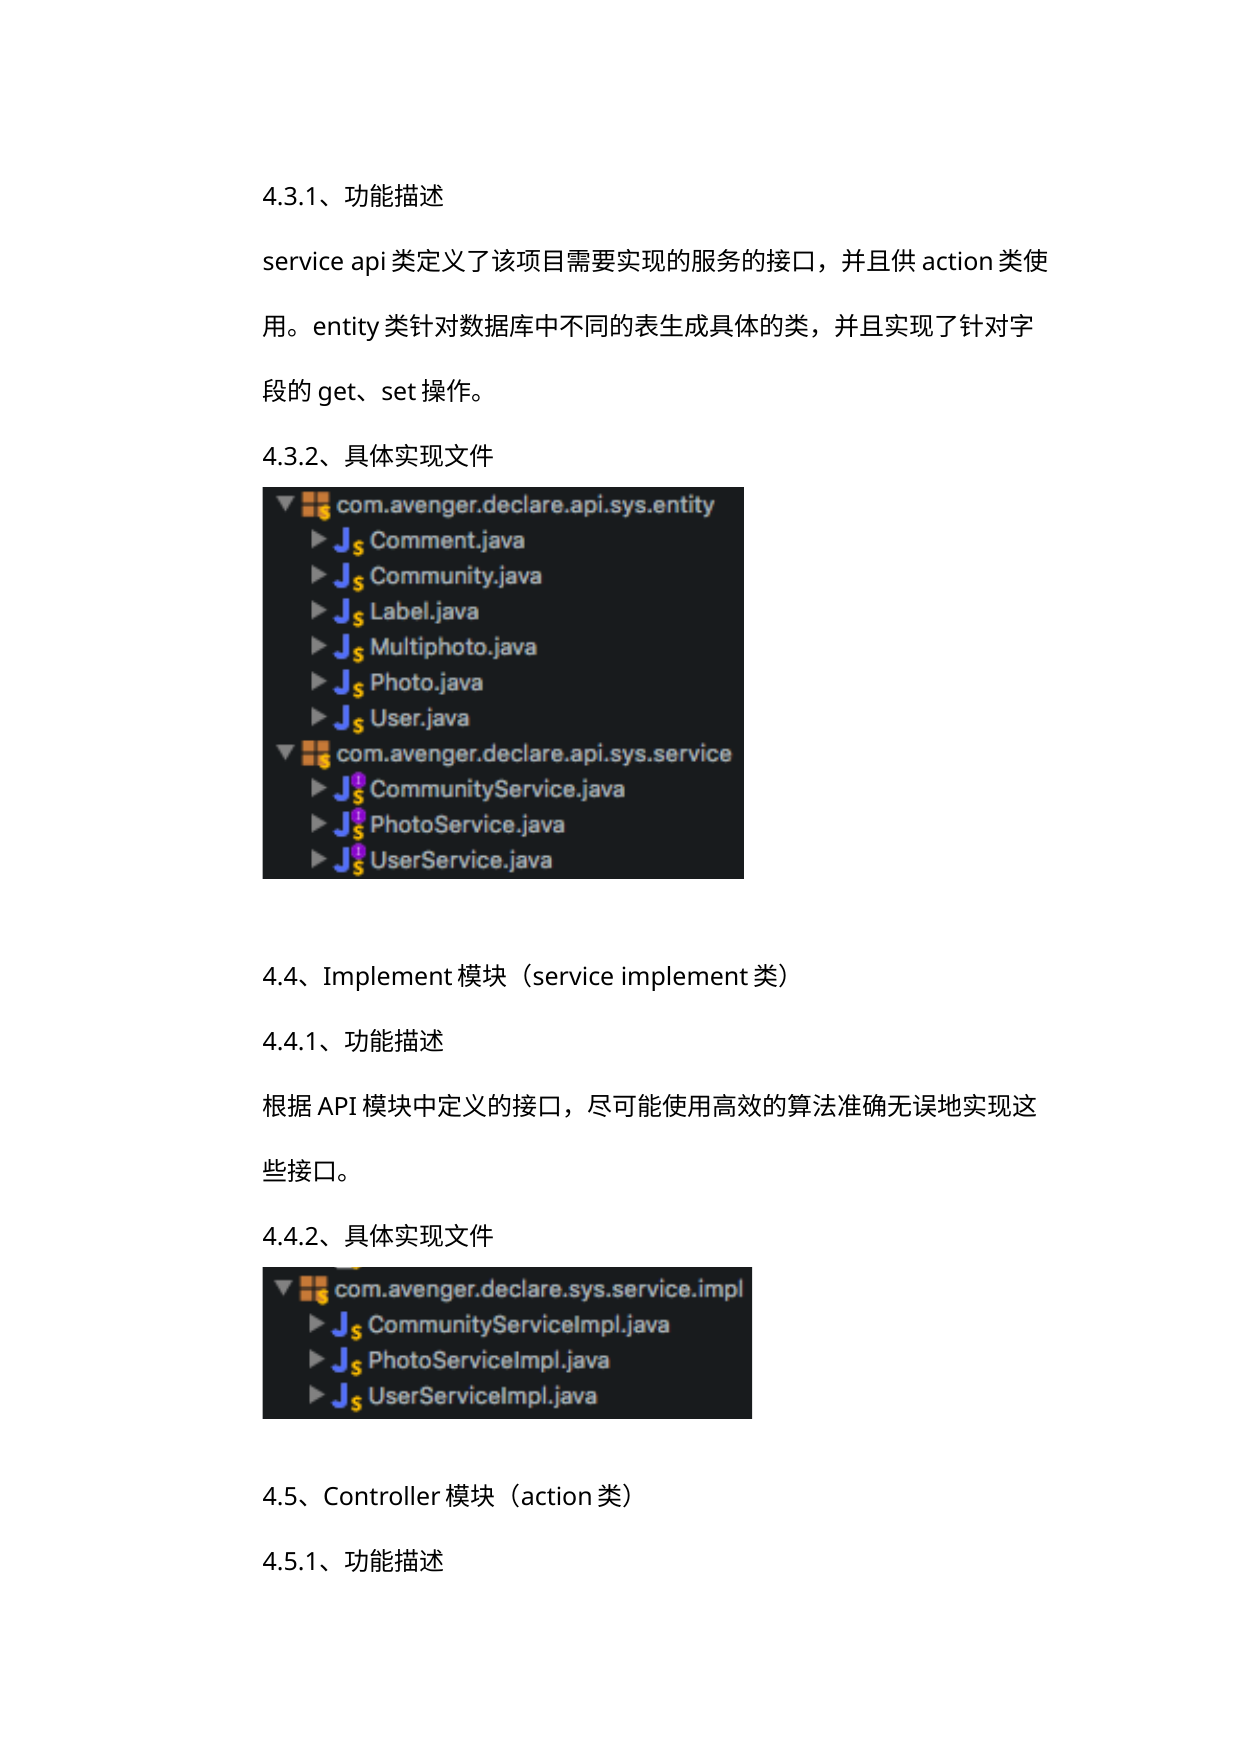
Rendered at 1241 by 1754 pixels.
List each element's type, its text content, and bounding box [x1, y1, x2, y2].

list 4.3.1、功能描述 [262, 162, 1053, 227]
list 4.3.2、具体实现文件 [262, 422, 1053, 487]
picture [262, 487, 744, 879]
list 4.4、Implement模块（service implement类） [262, 942, 1053, 1007]
list service api类定义了该项目需要实现的服务的接口，并且供action类使用。entity类针对数据库中不同的表生成具体的类，并且实现了针对字段的get、set操作。 [262, 227, 1053, 422]
list 4.5.1、功能描述 [262, 1527, 1053, 1592]
list 4.4.1、功能描述 [262, 1007, 1053, 1072]
list 4.5、Controller模块（action类） [262, 1462, 1053, 1527]
list 4.4.2、具体实现文件 [262, 1202, 1053, 1267]
list 根据API模块中定义的接口，尽可能使用高效的算法准确无误地实现这些接口。 [262, 1072, 1053, 1202]
picture [262, 1267, 753, 1419]
